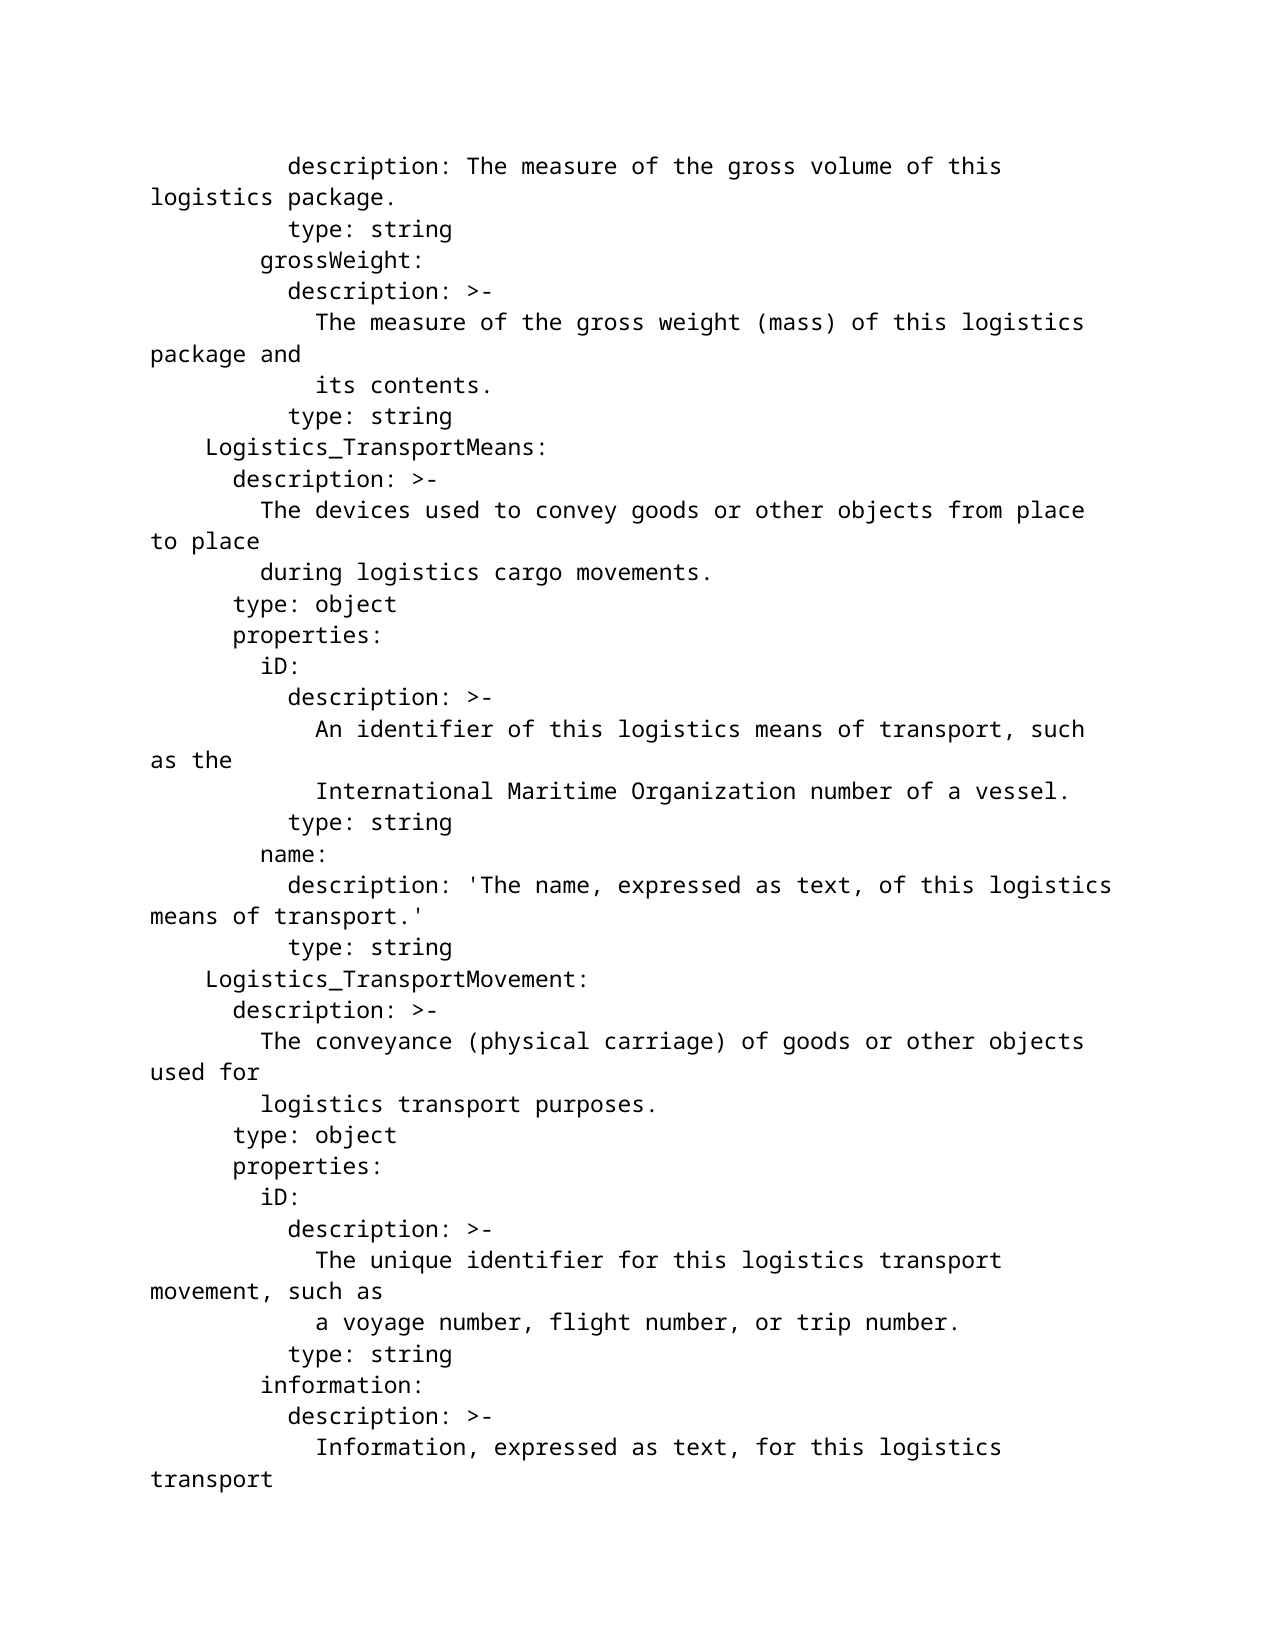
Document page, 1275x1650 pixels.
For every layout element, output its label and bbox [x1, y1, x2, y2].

text [150, 150, 1125, 1494]
